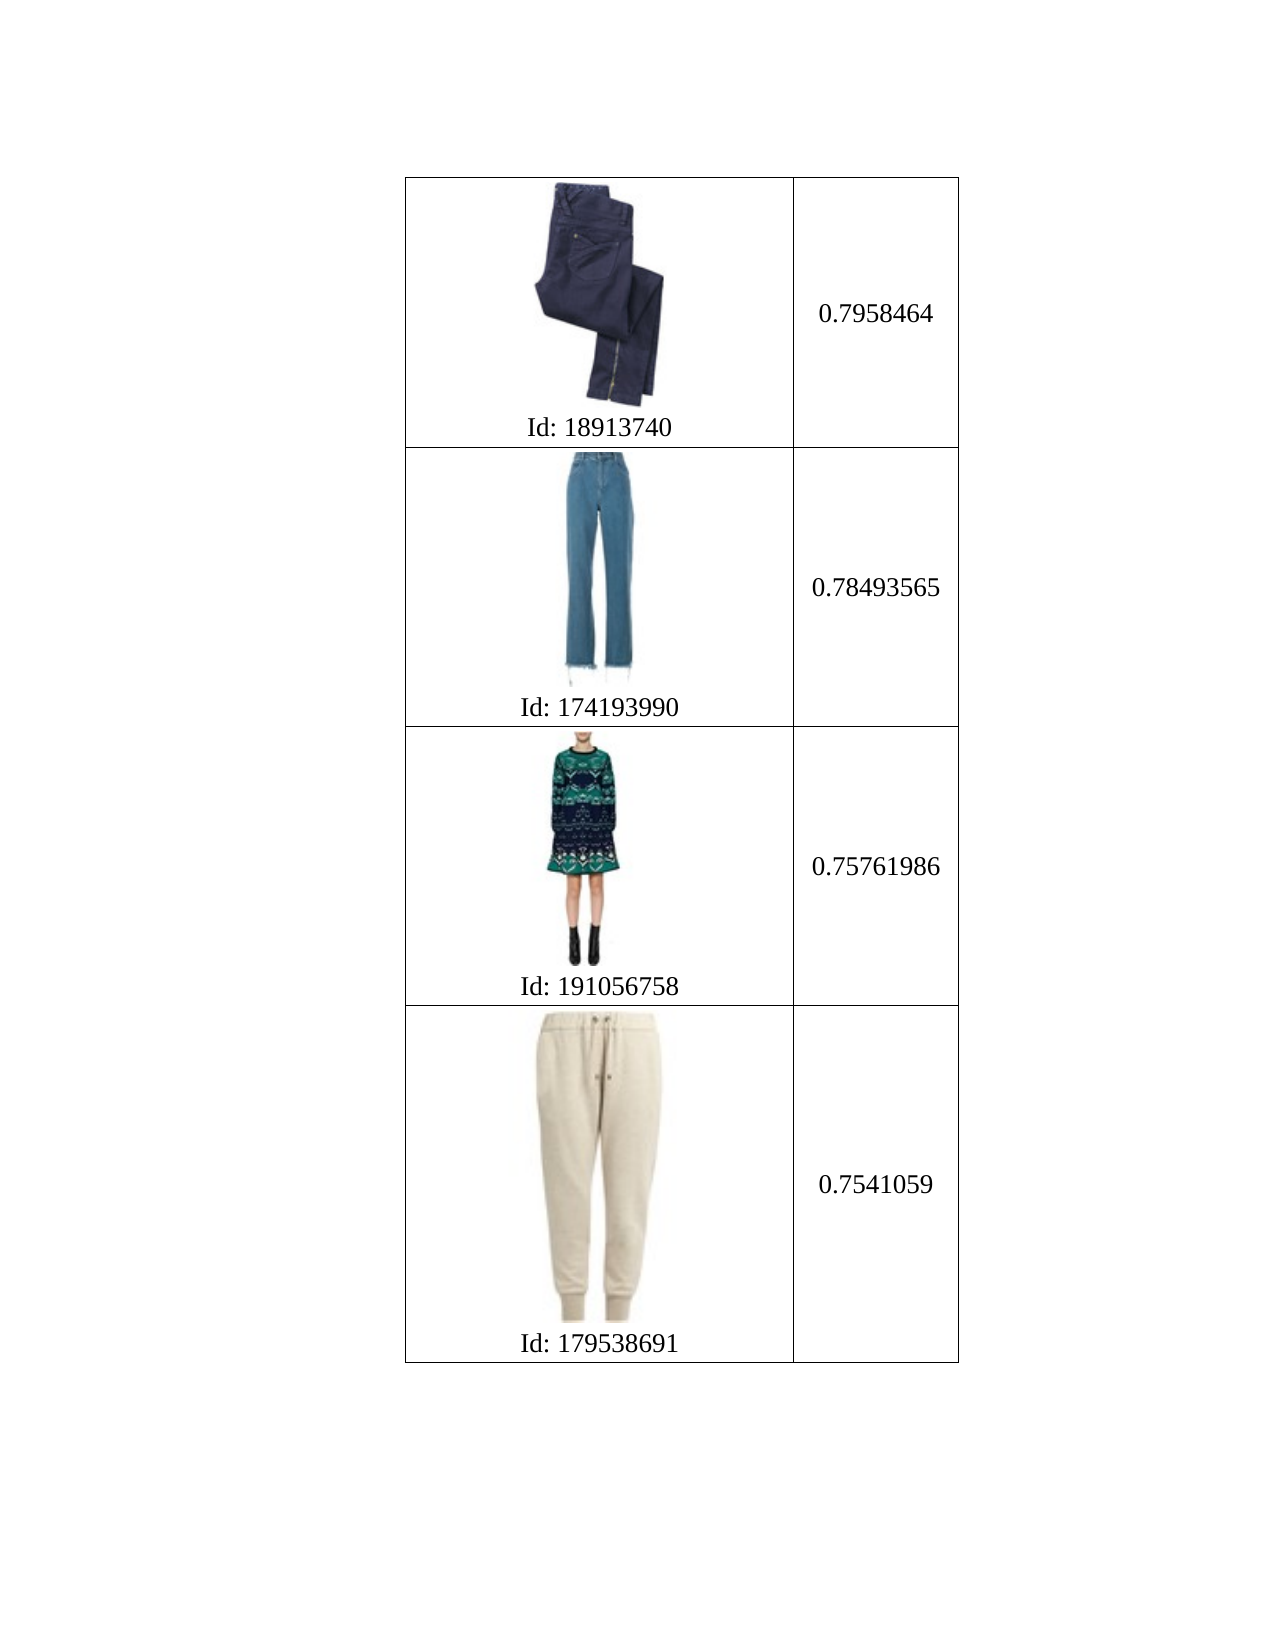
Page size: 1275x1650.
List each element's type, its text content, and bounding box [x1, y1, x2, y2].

table_cell Id: 18913740 [406, 178, 793, 447]
table_cell 0.7541059 [794, 1006, 958, 1362]
table_cell 0.75761986 [794, 727, 958, 1005]
picture [482, 452, 717, 687]
table_cell Id: 191056758 [406, 727, 793, 1005]
table_cell 0.78493565 [794, 448, 958, 726]
table_cell Id: 174193990 [406, 448, 793, 726]
picture [487, 182, 712, 408]
picture [443, 1010, 756, 1323]
table_cell 0.7958464 [794, 178, 958, 447]
picture [482, 731, 717, 966]
table_cell Id: 179538691 [406, 1006, 793, 1362]
